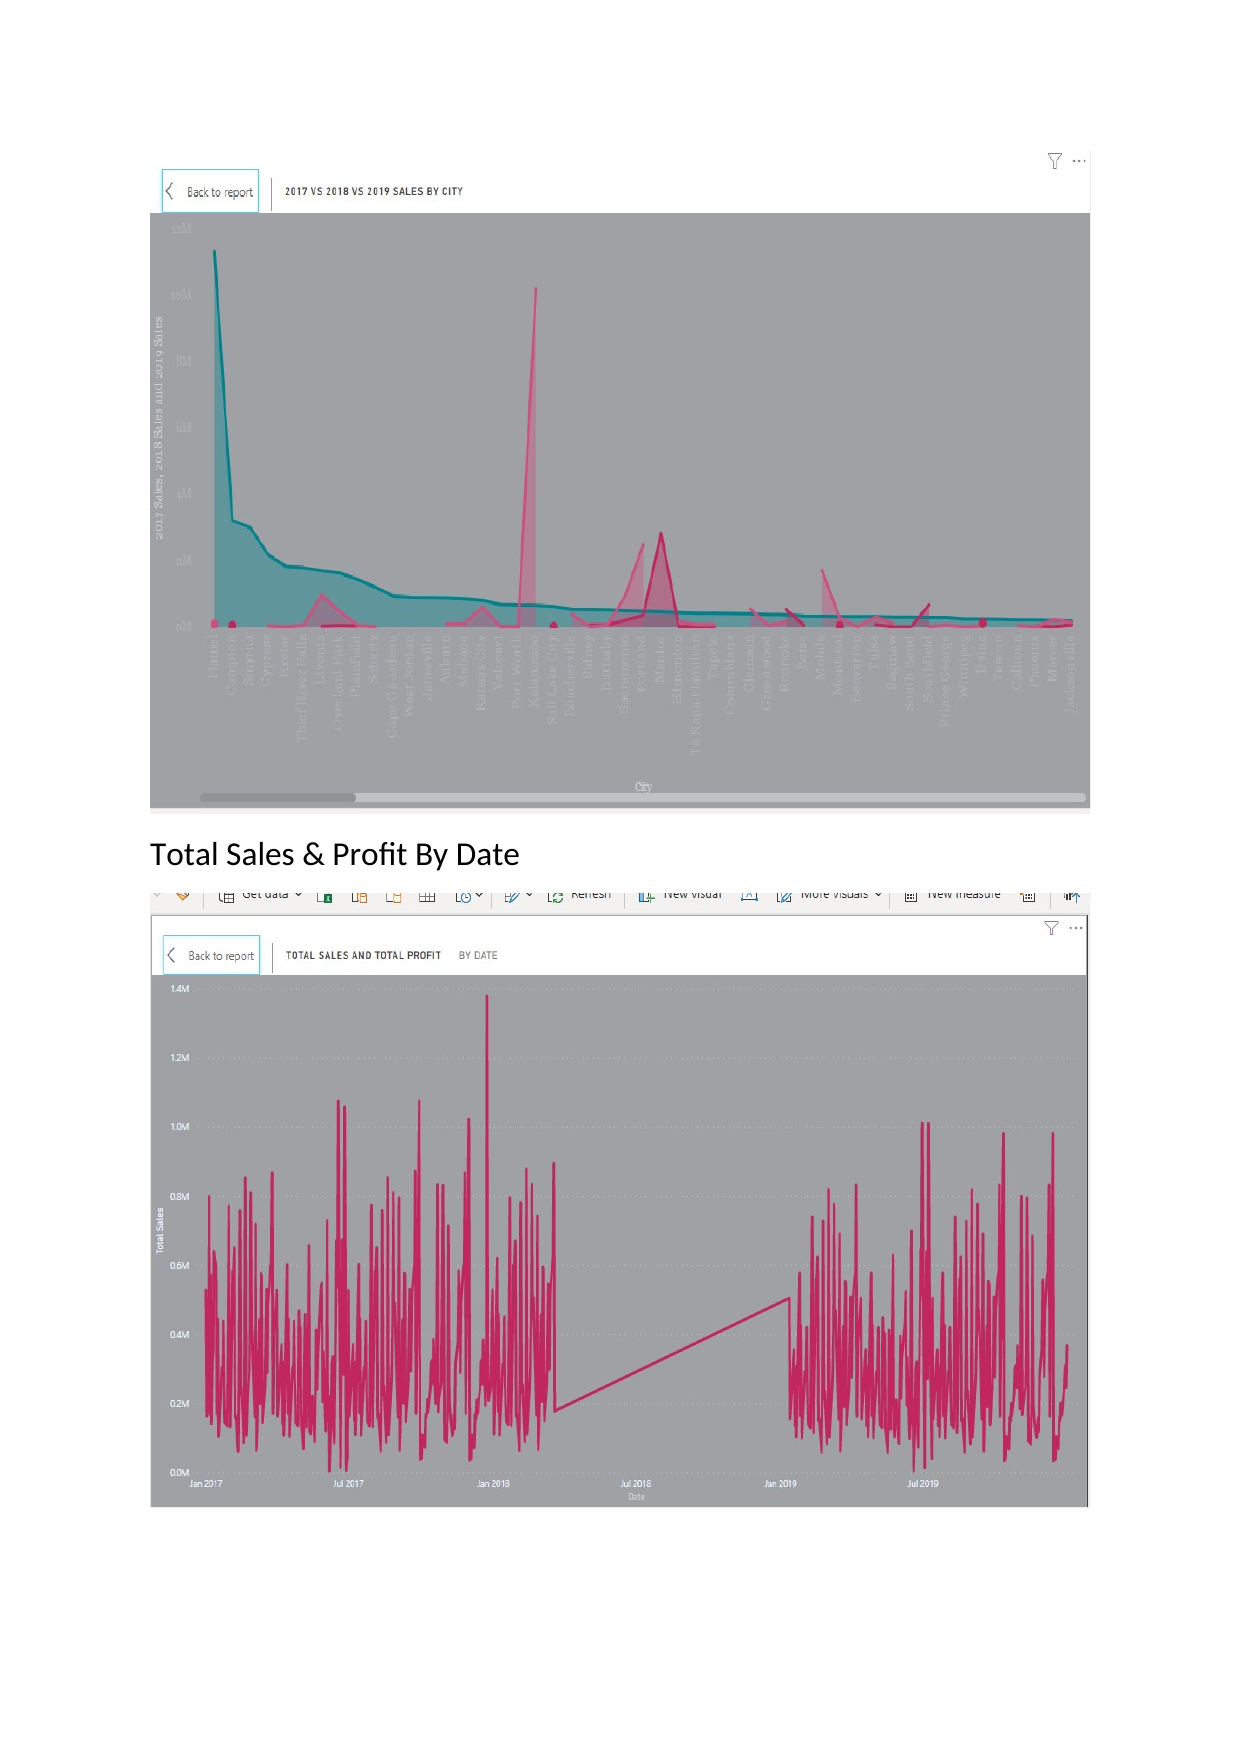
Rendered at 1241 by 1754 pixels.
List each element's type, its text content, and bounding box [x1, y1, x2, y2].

picture [150, 150, 1091, 814]
text Total Sales & Profit By Date [150, 833, 1090, 874]
picture [150, 893, 1091, 1508]
